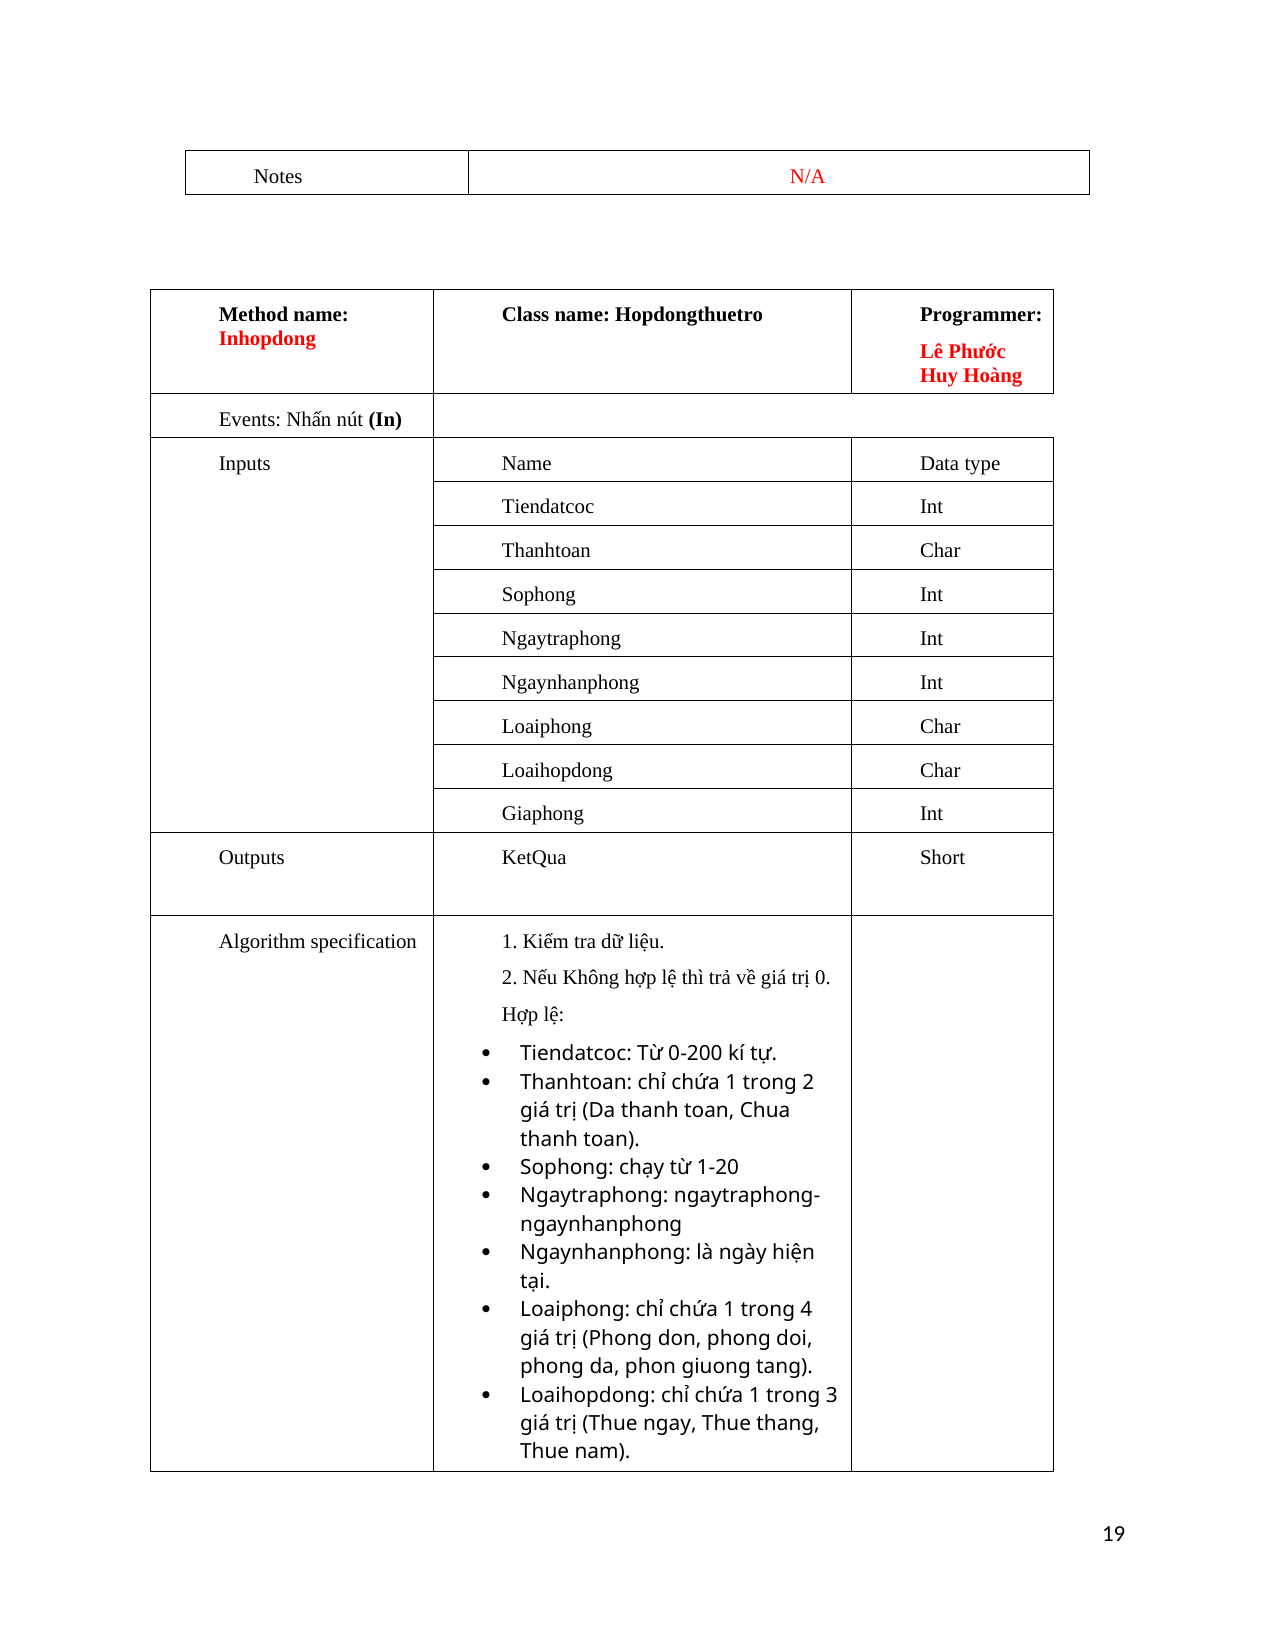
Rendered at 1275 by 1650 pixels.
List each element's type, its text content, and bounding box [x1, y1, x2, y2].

table_header Class name: Hopdongthuetro [434, 290, 851, 393]
table_cell Char [852, 745, 1053, 788]
table_cell Events: Nhấn nút (In) [151, 394, 433, 437]
table_cell Short [852, 833, 1053, 915]
table_cell Int [852, 570, 1053, 612]
table_cell Int [852, 614, 1053, 656]
table_cell Int [852, 482, 1053, 525]
table_cell Ngaytraphong [434, 614, 851, 656]
table_cell N/A [469, 151, 1089, 194]
table_cell [852, 916, 1053, 1471]
table_cell Giaphong [434, 789, 851, 832]
table_cell Loaihopdong [434, 745, 851, 788]
table_cell Tiendatcoc [434, 482, 851, 525]
table_header Programmer: Lê Phước Huy Hoàng [852, 290, 1053, 393]
table_cell KetQua [434, 833, 851, 915]
table_cell Int [852, 789, 1053, 832]
table_cell Inputs [151, 438, 433, 832]
table_header Method name: Inhopdong [151, 290, 433, 393]
table_cell Sophong [434, 570, 851, 612]
table_cell Name [434, 438, 851, 481]
table_cell Char [852, 701, 1053, 744]
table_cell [151, 916, 433, 1471]
table_cell Char [852, 526, 1053, 568]
table_cell Thanhtoan [434, 526, 851, 568]
table_cell Ngaynhanphong [434, 657, 851, 700]
table_cell Outputs [151, 833, 433, 915]
table_cell Loaiphong [434, 701, 851, 744]
table_cell Int [852, 657, 1053, 700]
table_cell Notes [186, 151, 468, 194]
table_cell Data type [852, 438, 1053, 481]
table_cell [434, 916, 851, 1471]
